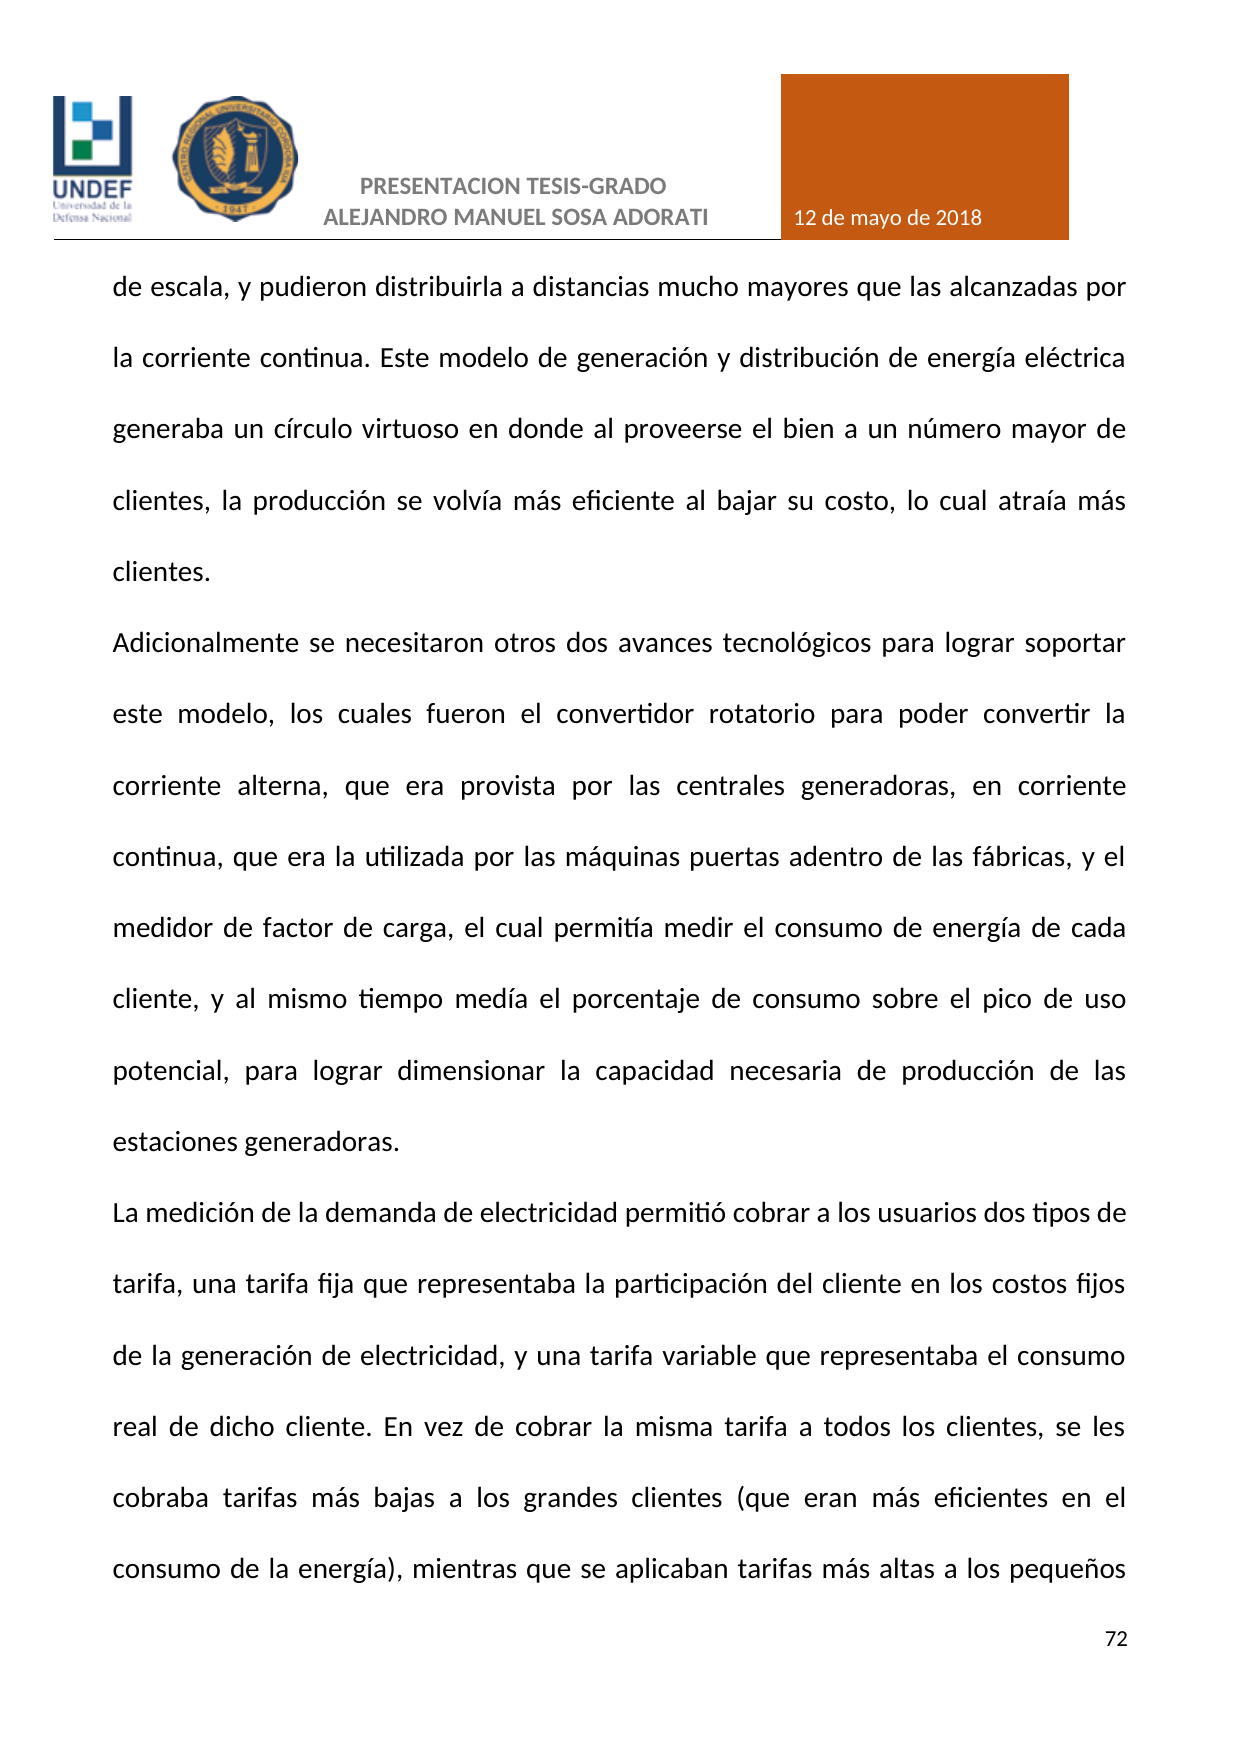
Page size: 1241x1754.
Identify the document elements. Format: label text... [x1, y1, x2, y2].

text Adicionalmente se necesitaron otros dos avances tecnológicos para lograr soportar este modelo, los cuales fueron el convertidor rotatorio para poder convertir la corriente alterna, que era provista por las centrales generadoras, en corriente continua, que era la utilizada por las máquinas puertas adentro de las fábricas, y el medidor de factor de carga, el cual permitía medir el consumo de energía de cada cliente, y al mismo tiempo medía el porcentaje de consumo sobre el pico de uso potencial, para lograr dimensionar la capacidad necesaria de producción de las estaciones generadoras. [112, 624, 1128, 1158]
picture [52, 96, 299, 222]
